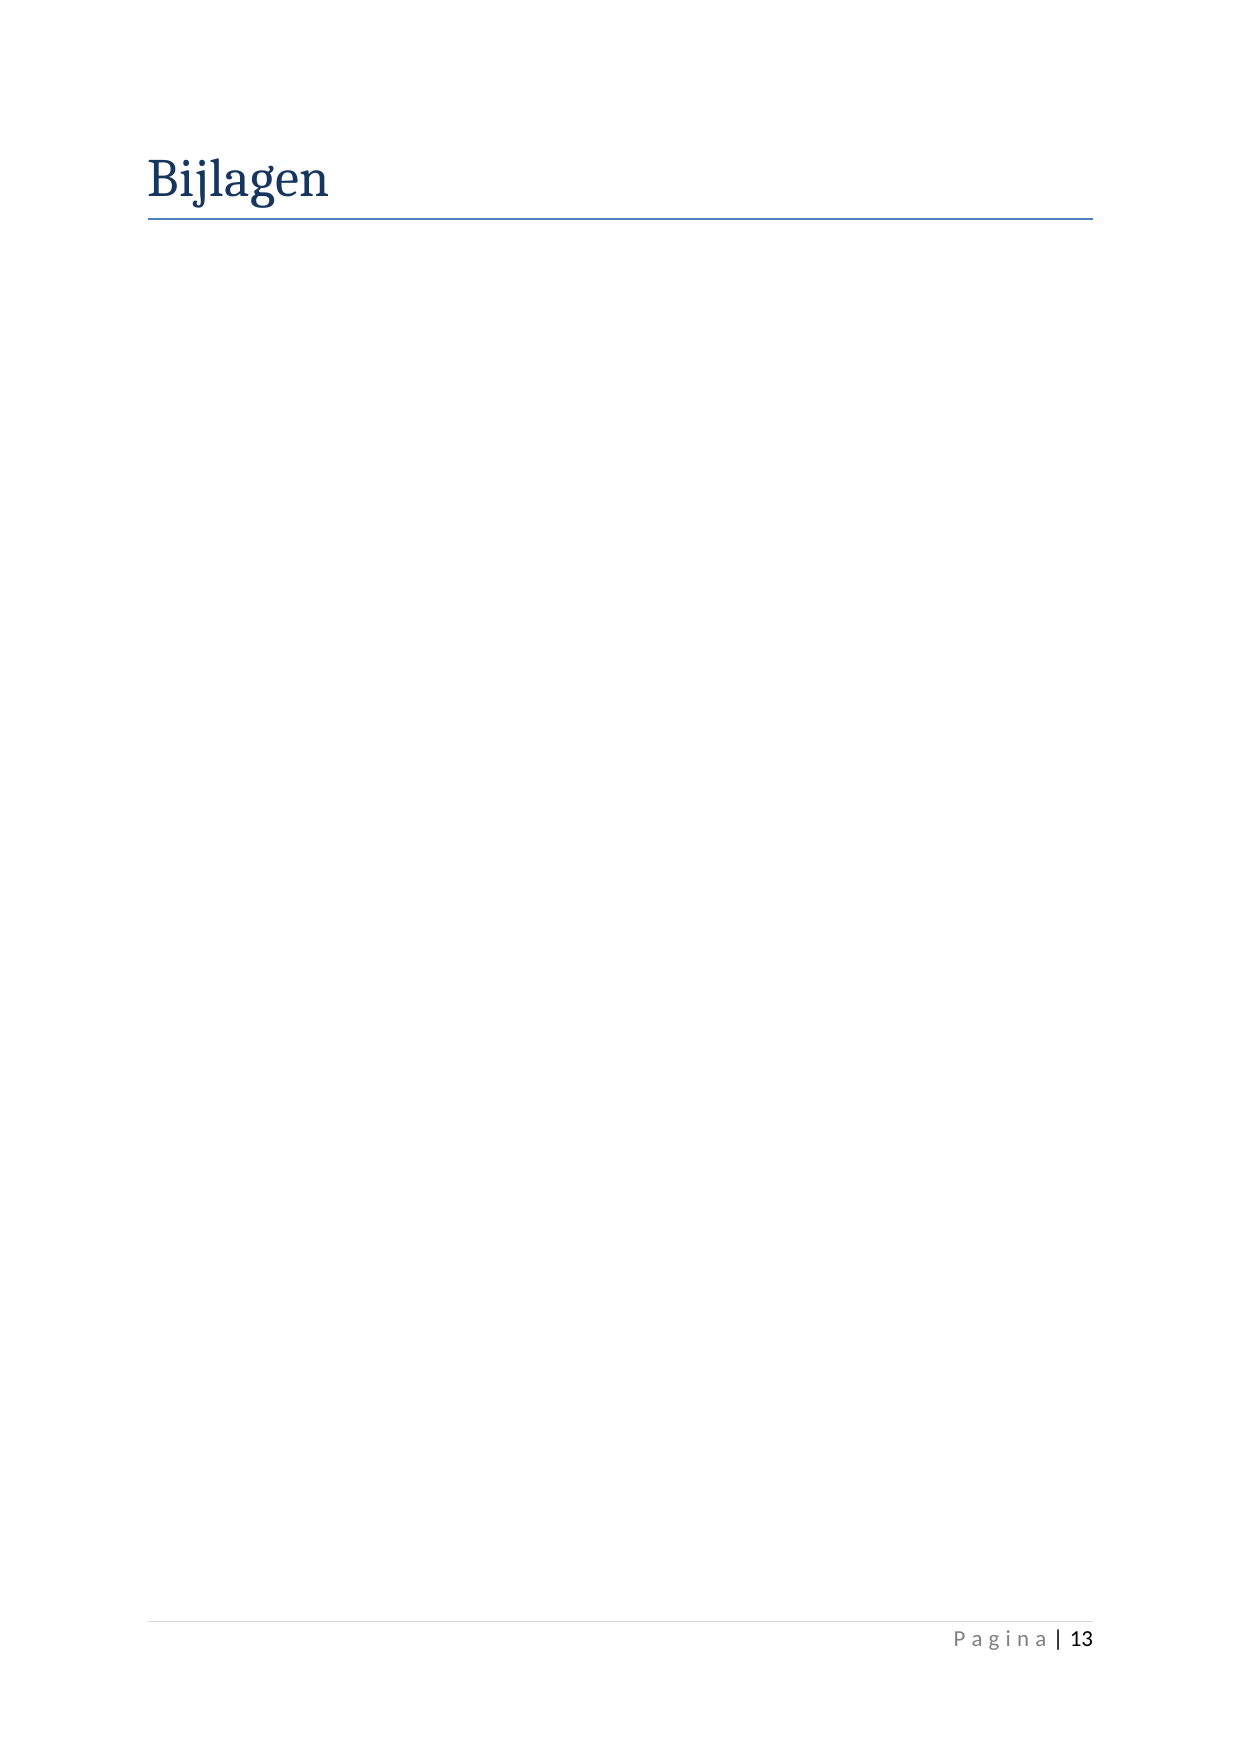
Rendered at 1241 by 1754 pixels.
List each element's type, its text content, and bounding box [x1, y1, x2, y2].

title Bijlagen [148, 148, 1093, 218]
